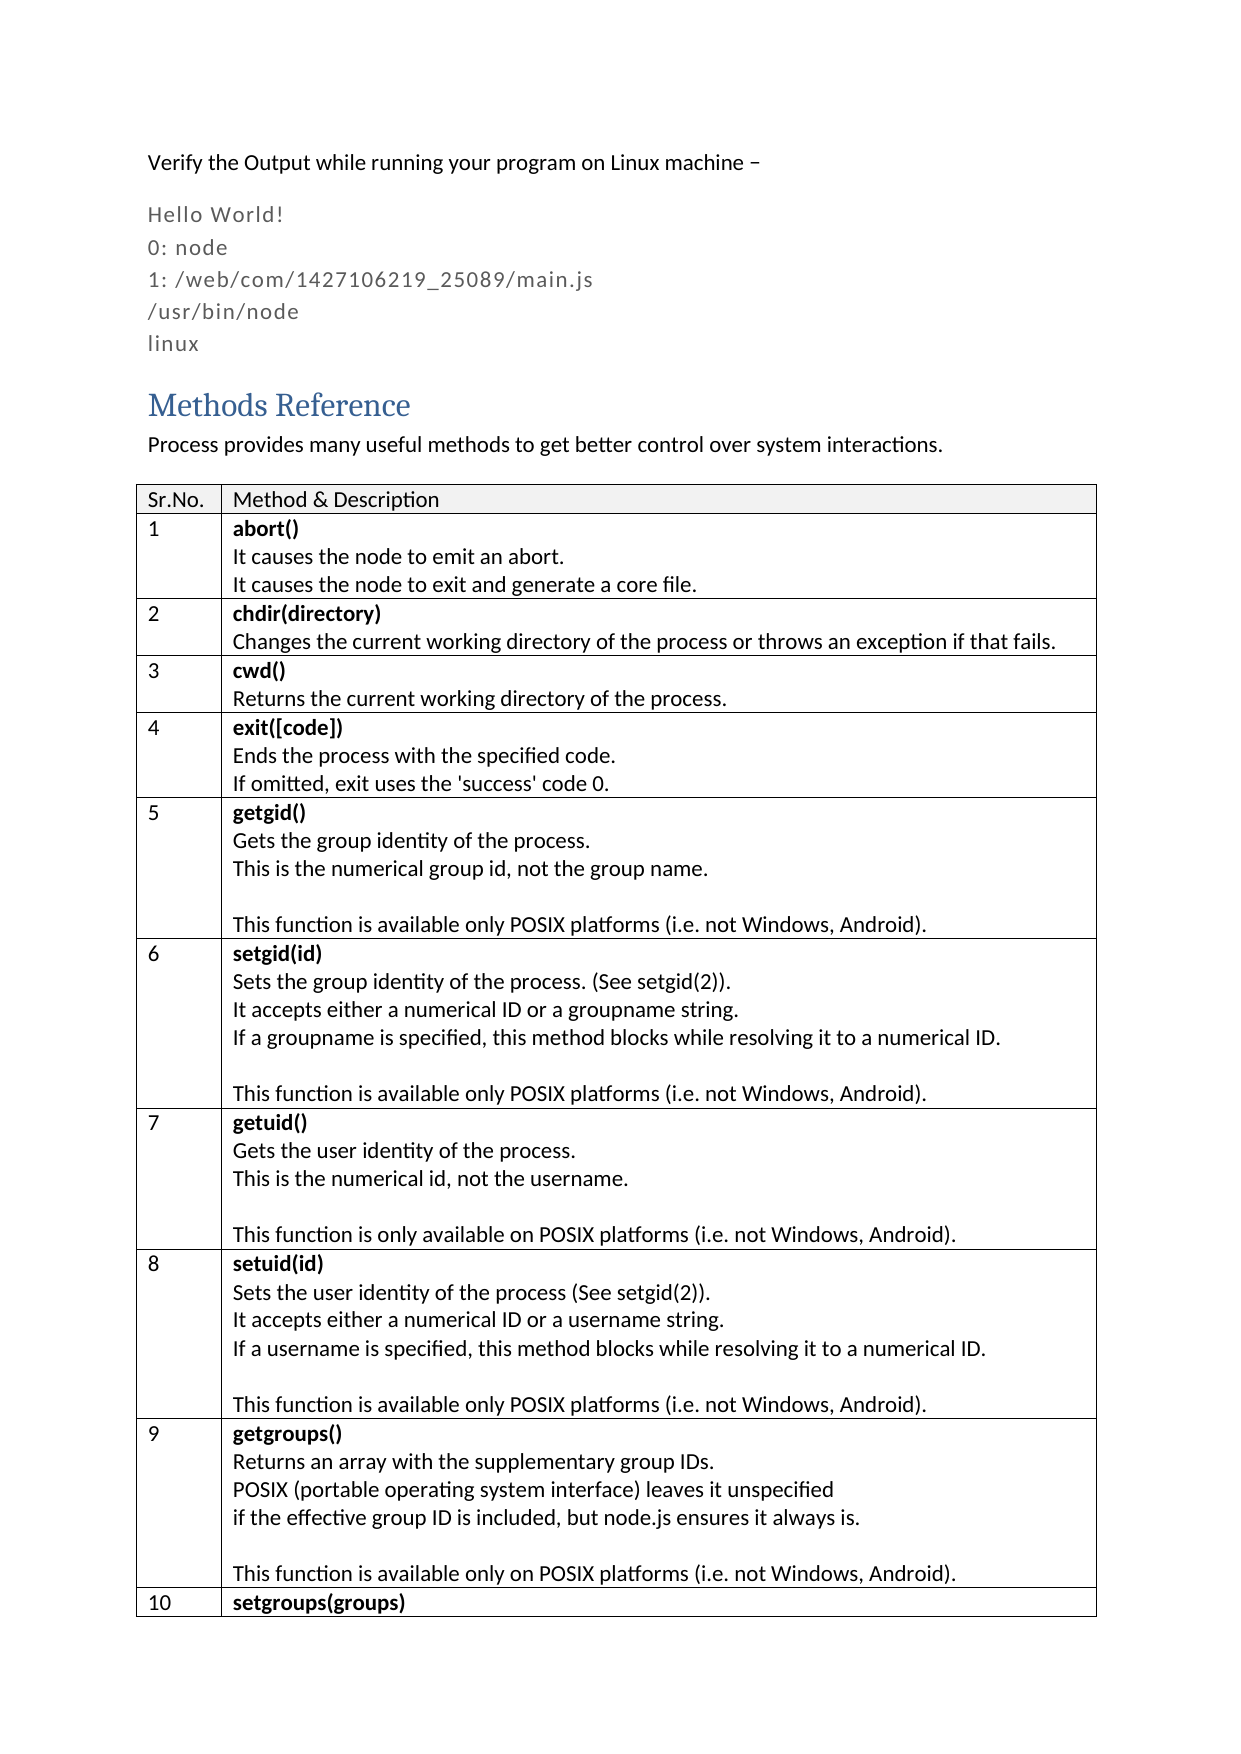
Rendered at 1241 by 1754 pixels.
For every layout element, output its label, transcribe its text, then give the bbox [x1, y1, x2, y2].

table_cell 1 [137, 514, 221, 598]
table_cell chdir(directory) Changes the current working directory of the process or throws an exception if that fails. [222, 599, 1096, 655]
table_cell setuid(id) Sets the user identity of the process (See setgid(2)). It accepts either a numerical ID or a username string. If a username is specified, this method blocks while resolving it to a numerical ID. This function is available only POSIX platforms (i.e. not Windows, Android). [222, 1250, 1096, 1418]
table_cell 7 [137, 1109, 221, 1248]
table_header Sr.No. [137, 485, 221, 513]
subtitle Hello World! 0: node 1: /web/com/1427106219_25089/main.js /usr/bin/node linux [148, 201, 1093, 357]
table_cell 4 [137, 713, 221, 797]
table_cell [222, 1588, 1096, 1616]
table_cell 9 [137, 1419, 221, 1587]
table_cell getgid() Gets the group identity of the process. This is the numerical group id, not the group name. This function is available only POSIX platforms (i.e. not Windows, Android). [222, 798, 1096, 938]
text Verify the Output while running your program on Linux machine − [148, 148, 1093, 176]
table_cell 2 [137, 599, 221, 655]
table_cell 6 [137, 939, 221, 1107]
table_cell abort() It causes the node to emit an abort. It causes the node to exit and generate a core file. [222, 514, 1096, 598]
table_cell getuid() Gets the user identity of the process. This is the numerical id, not the username. This function is only available on POSIX platforms (i.e. not Windows, Android). [222, 1109, 1096, 1248]
table_cell exit([code]) Ends the process with the specified code. If omitted, exit uses the 'success' code 0. [222, 713, 1096, 797]
subtitle Methods Reference [148, 387, 1093, 425]
table_cell 3 [137, 656, 221, 712]
text Process provides many useful methods to get better control over system interactions. [148, 431, 1093, 459]
table_cell setgid(id) Sets the group identity of the process. (See setgid(2)). It accepts either a numerical ID or a groupname string. If a groupname is specified, this method blocks while resolving it to a numerical ID. This function is available only POSIX platforms (i.e. not Windows, Android). [222, 939, 1096, 1107]
table_cell 10 [137, 1588, 221, 1616]
table_cell 8 [137, 1250, 221, 1418]
table_cell getgroups() Returns an array with the supplementary group IDs. POSIX (portable operating system interface) leaves it unspecified if the effective group ID is included, but node.js ensures it always is. This function is available only on POSIX platforms (i.e. not Windows, Android). [222, 1419, 1096, 1587]
table_header Method & Description [222, 485, 1096, 513]
table_cell cwd() Returns the current working directory of the process. [222, 656, 1096, 712]
table_cell 5 [137, 798, 221, 938]
